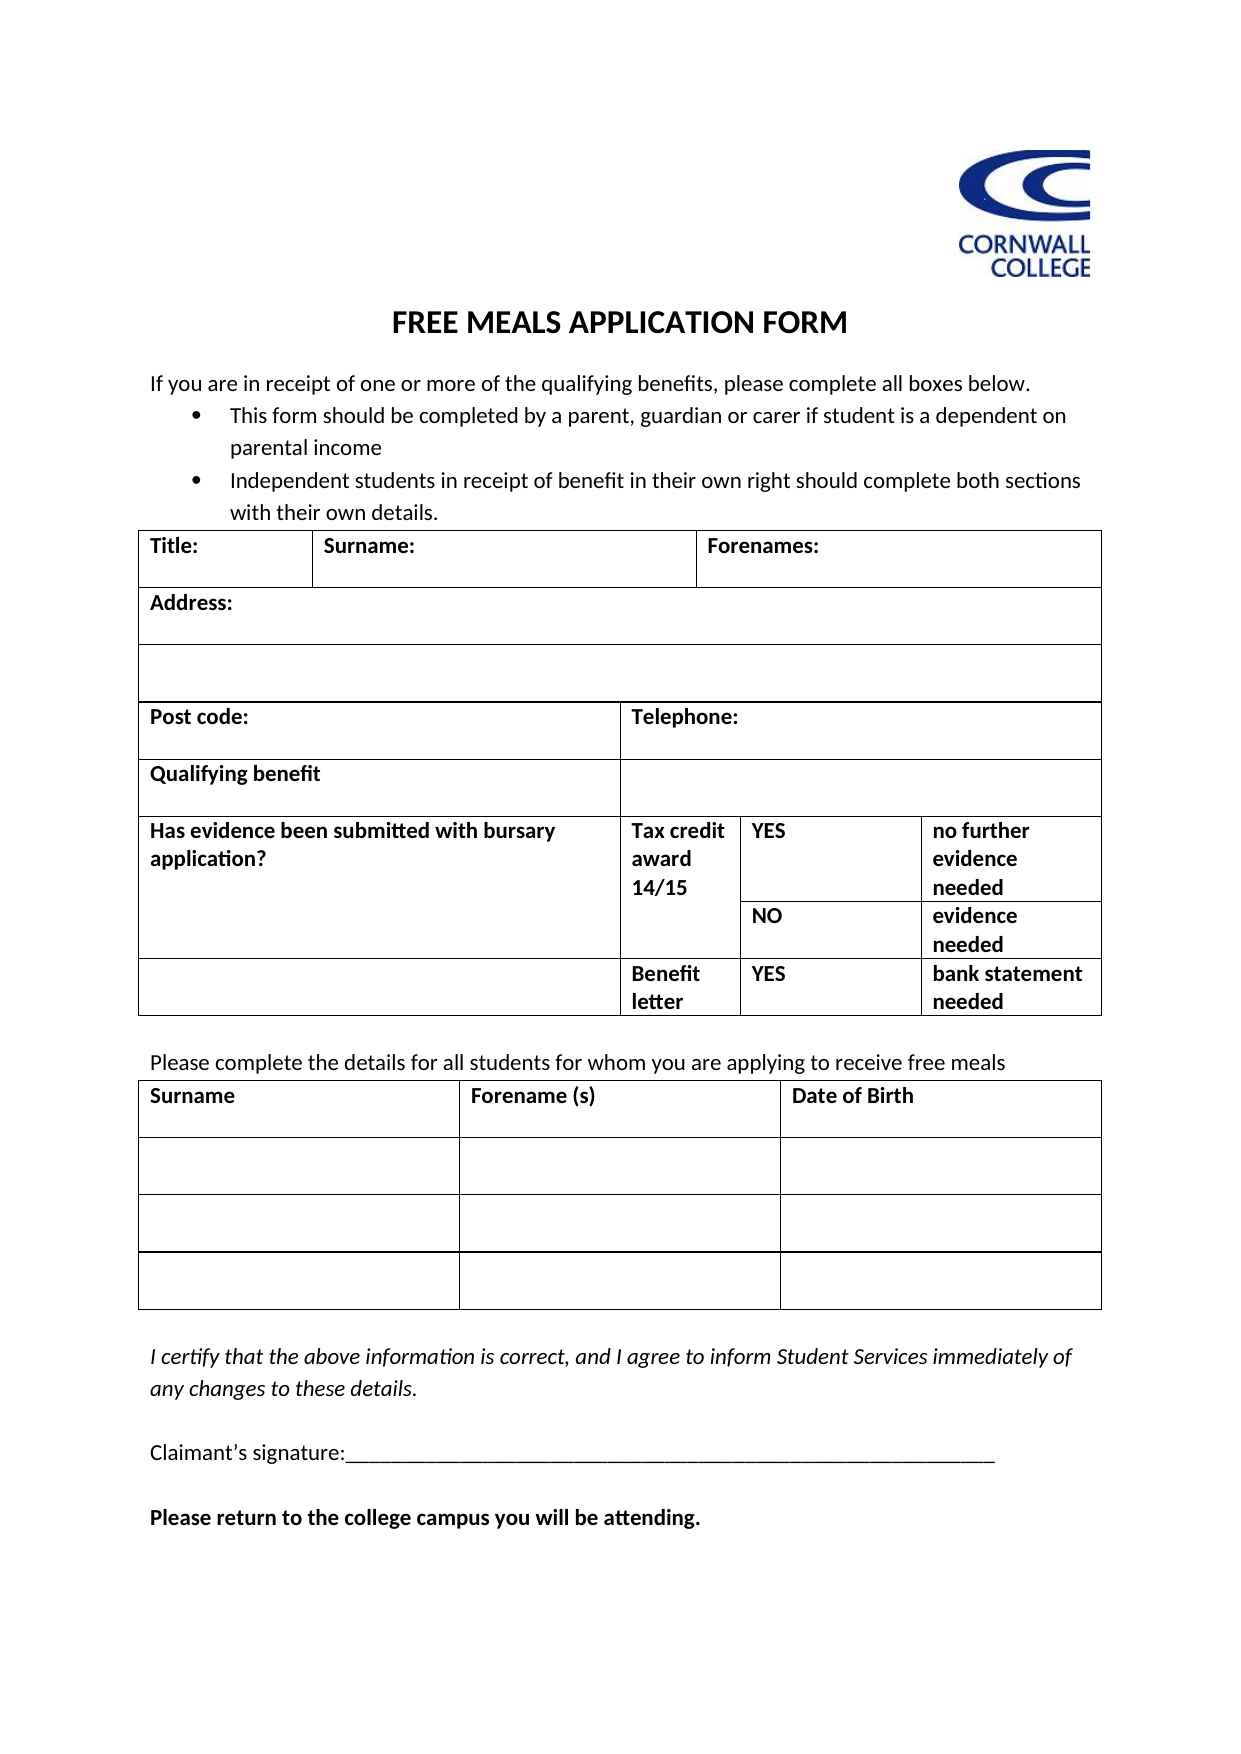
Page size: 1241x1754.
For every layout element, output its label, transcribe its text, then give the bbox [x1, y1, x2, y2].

text If you are in receipt of one or more of the qualifying benefits, please complete all boxes below. [150, 369, 1090, 397]
table_cell [781, 1195, 1101, 1251]
table_cell [781, 1138, 1101, 1194]
table_cell Tax credit award 14/15 [621, 817, 740, 958]
table_header Title: [139, 531, 312, 587]
table_cell evidence needed [922, 902, 1101, 958]
table_header Surname: [313, 531, 696, 587]
text Please complete the details for all students for whom you are applying to receive free meals [150, 1048, 1090, 1076]
table_cell YES [741, 959, 921, 1015]
table_header Date of Birth [781, 1081, 1101, 1137]
text Claimant’s signature:_________________________________________________________ [150, 1438, 1090, 1466]
table_header Forenames: [697, 531, 1101, 587]
text I certify that the above information is correct, and I agree to inform Student Services immediately of any changes to these details. [150, 1342, 1090, 1402]
table_cell Benefit letter [621, 959, 740, 1015]
table_cell Qualifying benefit [139, 760, 620, 816]
table_cell Address: [139, 588, 1101, 644]
table_cell Post code: [139, 703, 620, 758]
table_cell Telephone: [621, 703, 1101, 758]
table_cell [139, 1253, 459, 1308]
table_cell [139, 959, 620, 1015]
table_cell Has evidence been submitted with bursary application? [139, 817, 620, 958]
table_cell [621, 760, 1101, 816]
picture [959, 150, 1091, 277]
text FREE MEALS APPLICATION FORM [150, 302, 1090, 342]
list This form should be completed by a parent, guardian or carer if student is a dependent on parental income [192, 401, 1090, 462]
table_cell YES [741, 817, 921, 901]
list Independent students in receipt of benefit in their own right should complete both sections with their own details. [192, 466, 1090, 526]
table_cell [460, 1138, 780, 1194]
text Please return to the college campus you will be attending. [150, 1503, 1090, 1531]
table_header Forename (s) [460, 1081, 780, 1137]
table_header Surname [139, 1081, 459, 1137]
table_cell NO [741, 902, 921, 958]
table_cell [781, 1253, 1101, 1308]
table_cell bank statement needed [922, 959, 1101, 1015]
table_cell [460, 1195, 780, 1251]
table_cell [139, 1138, 459, 1194]
table_cell no further evidence needed [922, 817, 1101, 901]
table_cell [139, 1195, 459, 1251]
table_cell [460, 1253, 780, 1308]
table_cell [139, 645, 1101, 701]
